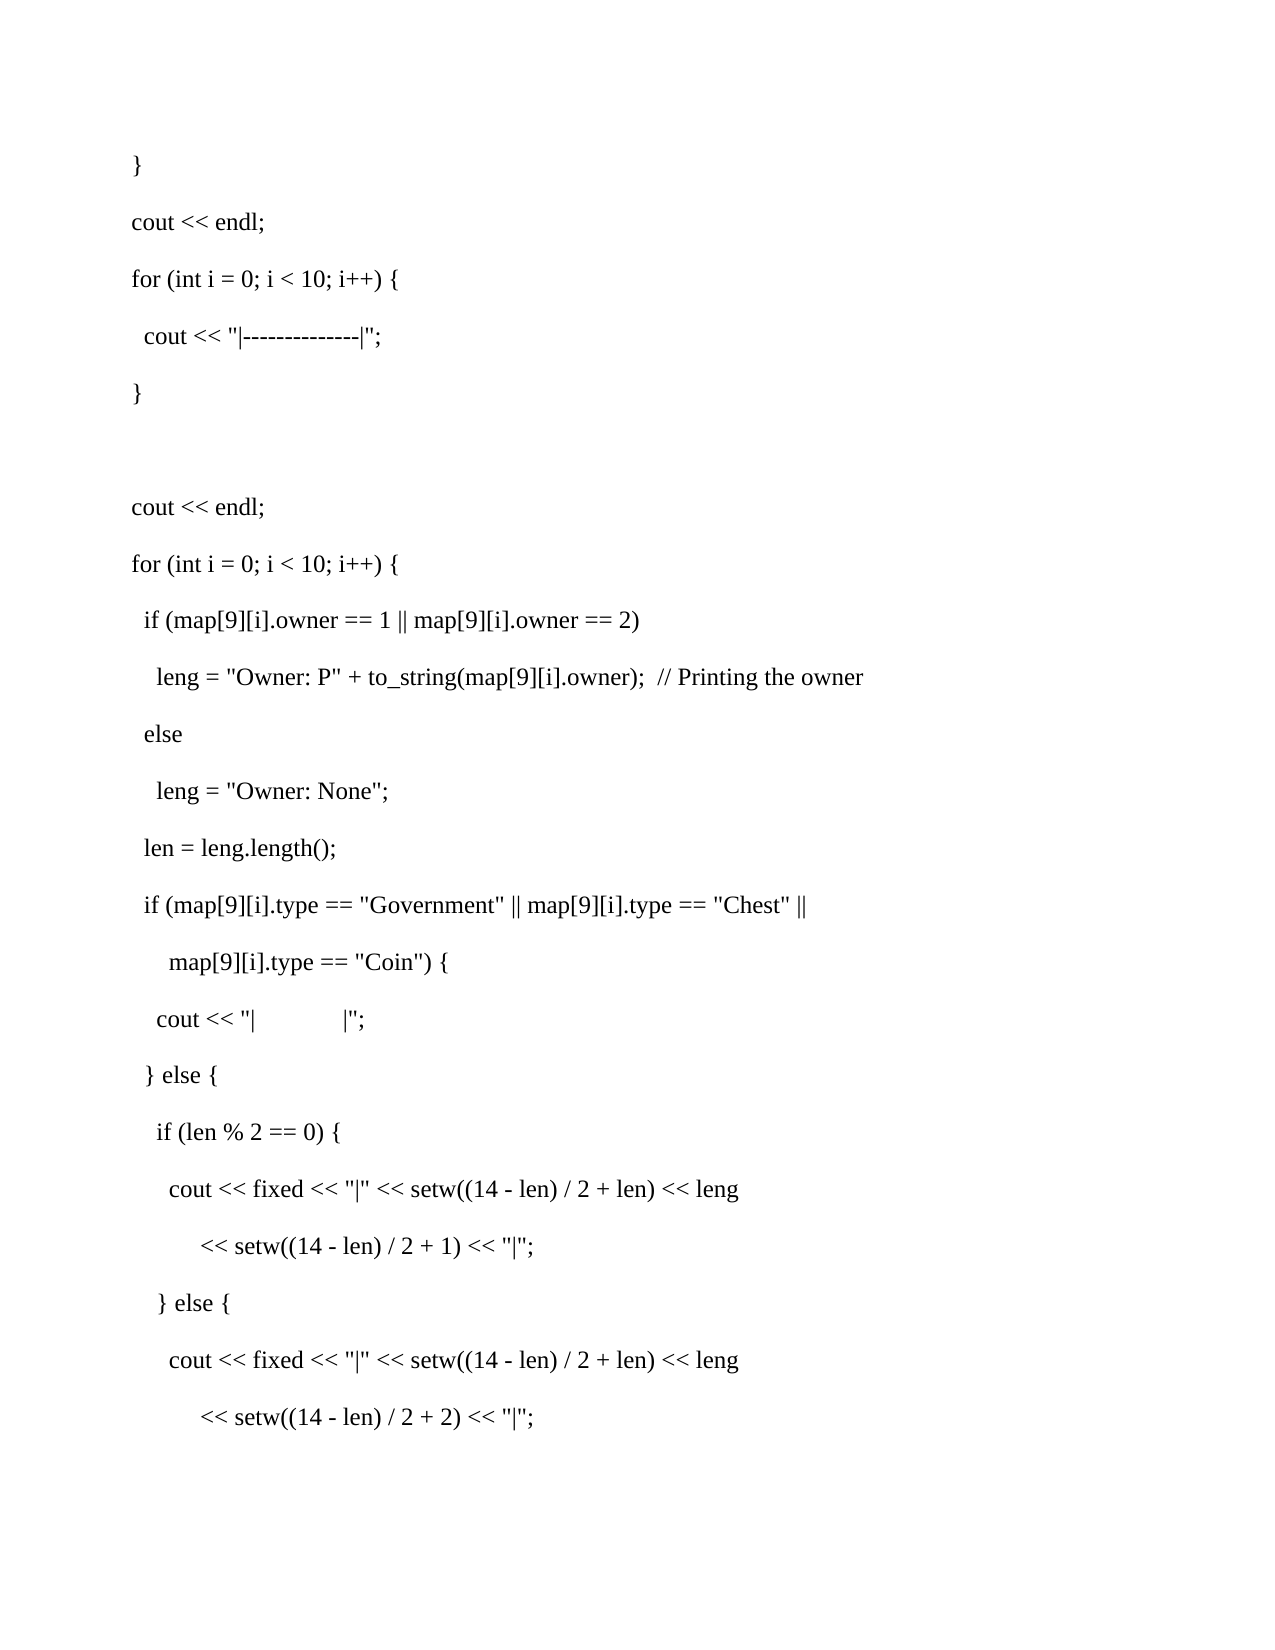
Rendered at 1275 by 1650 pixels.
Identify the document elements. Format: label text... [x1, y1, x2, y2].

text } else { [119, 1288, 1134, 1317]
text for (int i = 0; i < 10; i++) { [119, 549, 1134, 577]
text } [119, 378, 1134, 407]
text if (map[9][i].type == "Government" || map[9][i].type == "Chest" || [119, 890, 1134, 919]
text cout << endl; [119, 492, 1134, 521]
text for (int i = 0; i < 10; i++) { [119, 264, 1134, 293]
text else [119, 719, 1134, 748]
text } else { [119, 1061, 1134, 1089]
text << setw((14 - len) / 2 + 2) << "|"; [119, 1402, 1134, 1431]
text if (len % 2 == 0) { [119, 1117, 1134, 1146]
text cout << endl; [119, 207, 1134, 236]
text len = leng.length(); [119, 833, 1134, 862]
text cout << fixed << "|" << setw((14 - len) / 2 + len) << leng [119, 1345, 1134, 1374]
text if (map[9][i].owner == 1 || map[9][i].owner == 2) [119, 606, 1134, 634]
text leng = "Owner: P" + to_string(map[9][i].owner); // Printing the owner [119, 662, 1134, 691]
text cout << "| |"; [119, 1004, 1134, 1032]
text leng = "Owner: None"; [119, 776, 1134, 805]
text cout << "|--------------|"; [119, 321, 1134, 350]
text cout << fixed << "|" << setw((14 - len) / 2 + len) << leng [119, 1174, 1134, 1203]
text } [119, 151, 1134, 179]
text map[9][i].type == "Coin") { [119, 947, 1134, 976]
text << setw((14 - len) / 2 + 1) << "|"; [119, 1231, 1134, 1260]
